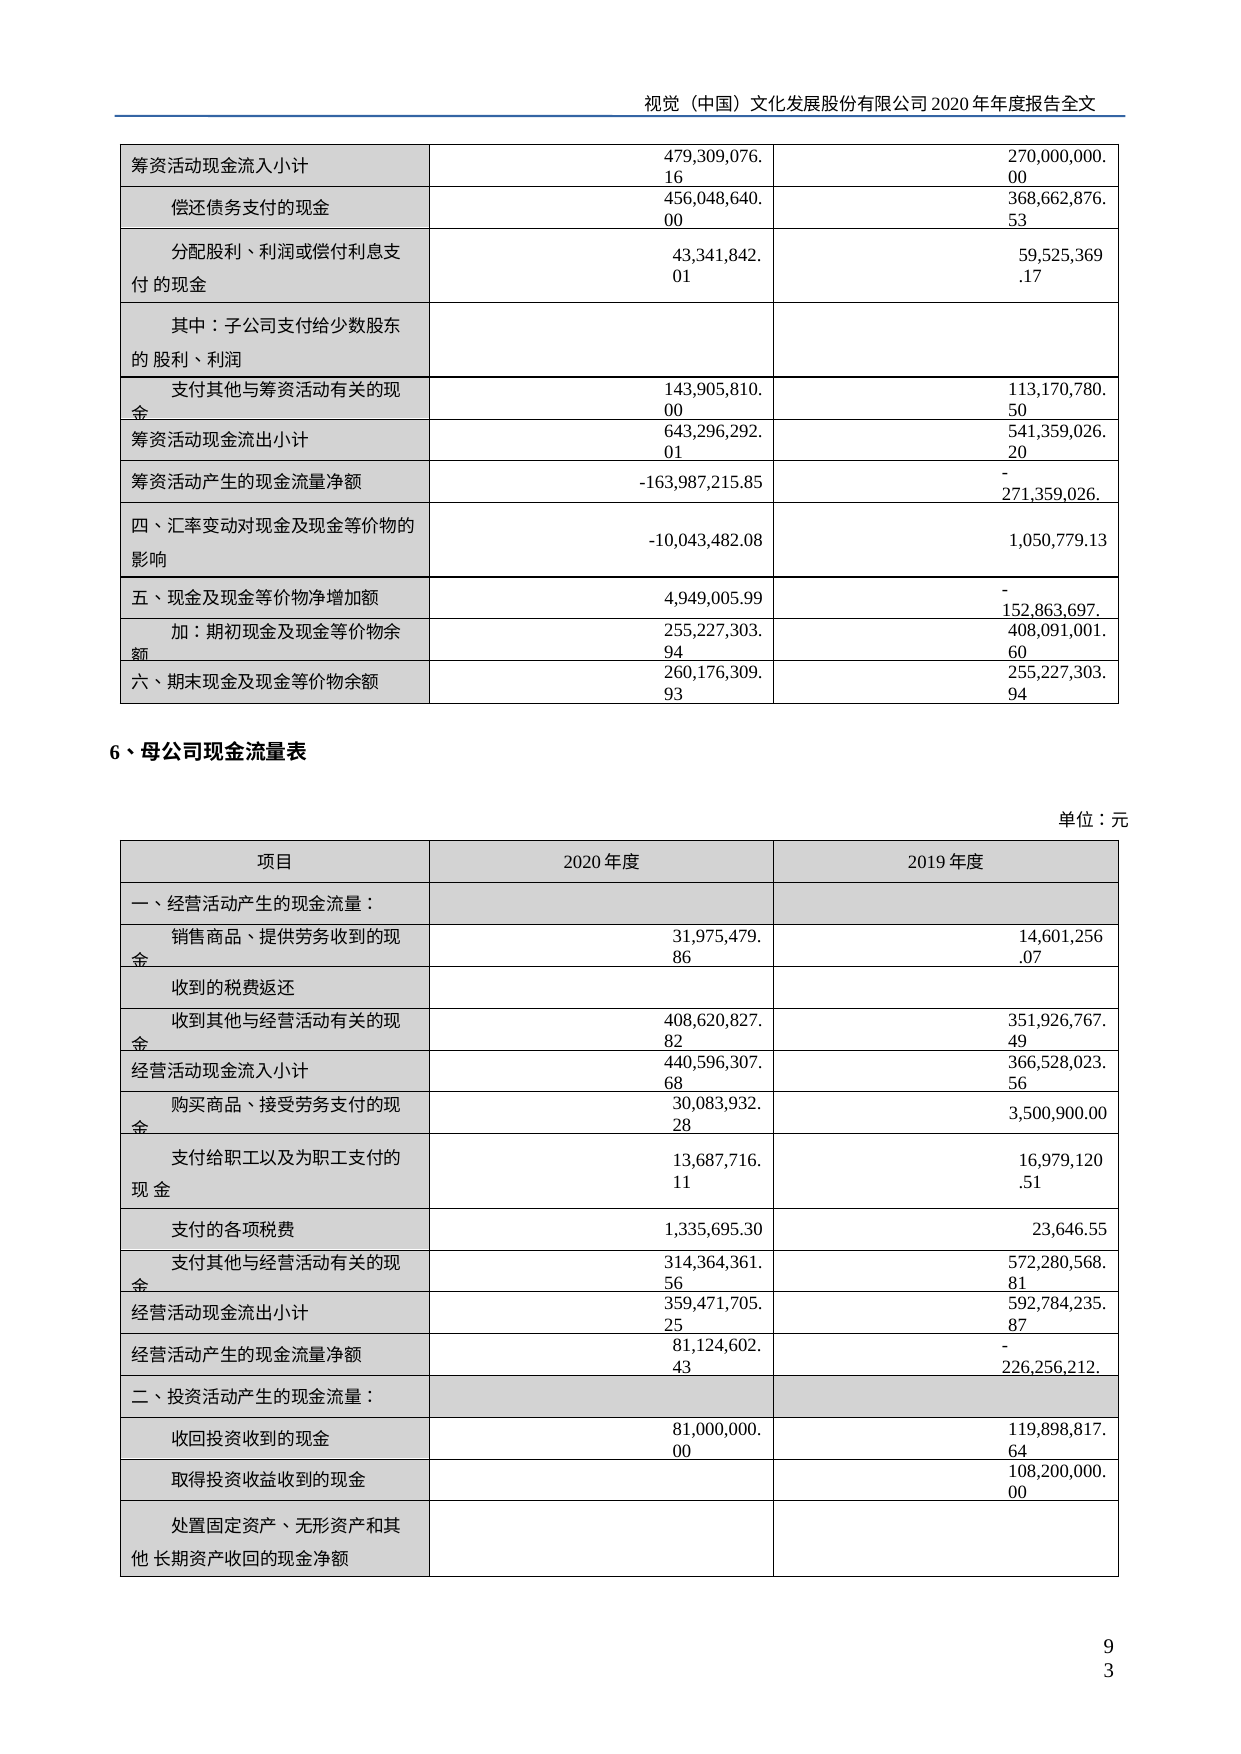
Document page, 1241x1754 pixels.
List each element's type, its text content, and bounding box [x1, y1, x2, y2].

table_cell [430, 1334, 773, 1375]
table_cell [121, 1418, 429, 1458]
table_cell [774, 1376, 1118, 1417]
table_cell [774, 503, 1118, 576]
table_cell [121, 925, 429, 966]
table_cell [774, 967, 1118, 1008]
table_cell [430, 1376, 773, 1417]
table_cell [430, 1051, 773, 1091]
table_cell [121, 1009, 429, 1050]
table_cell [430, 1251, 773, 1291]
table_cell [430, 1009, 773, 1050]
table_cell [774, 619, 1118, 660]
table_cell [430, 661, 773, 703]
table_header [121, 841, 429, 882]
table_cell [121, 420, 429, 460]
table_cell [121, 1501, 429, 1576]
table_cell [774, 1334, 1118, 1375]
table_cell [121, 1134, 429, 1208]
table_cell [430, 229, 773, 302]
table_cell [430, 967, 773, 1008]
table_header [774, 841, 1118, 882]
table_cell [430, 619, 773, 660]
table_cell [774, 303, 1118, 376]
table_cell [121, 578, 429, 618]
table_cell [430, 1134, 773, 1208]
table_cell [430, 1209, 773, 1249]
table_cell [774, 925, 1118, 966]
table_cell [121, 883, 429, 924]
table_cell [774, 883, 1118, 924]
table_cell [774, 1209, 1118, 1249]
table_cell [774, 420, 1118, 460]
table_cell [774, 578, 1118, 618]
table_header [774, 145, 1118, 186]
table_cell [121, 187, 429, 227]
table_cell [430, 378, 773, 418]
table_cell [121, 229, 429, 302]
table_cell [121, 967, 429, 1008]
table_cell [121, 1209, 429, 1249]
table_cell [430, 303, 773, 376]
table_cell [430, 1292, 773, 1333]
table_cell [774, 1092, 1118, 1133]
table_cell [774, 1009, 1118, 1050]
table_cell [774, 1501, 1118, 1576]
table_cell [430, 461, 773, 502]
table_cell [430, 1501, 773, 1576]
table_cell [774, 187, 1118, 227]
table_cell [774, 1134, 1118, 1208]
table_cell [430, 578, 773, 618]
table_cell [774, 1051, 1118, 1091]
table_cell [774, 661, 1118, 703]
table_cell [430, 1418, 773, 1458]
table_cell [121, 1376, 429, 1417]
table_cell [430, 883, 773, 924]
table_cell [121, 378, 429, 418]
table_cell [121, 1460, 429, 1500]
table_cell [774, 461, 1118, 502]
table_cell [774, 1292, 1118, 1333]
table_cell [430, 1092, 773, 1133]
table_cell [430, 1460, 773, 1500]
text 单位：元 [109, 807, 1129, 831]
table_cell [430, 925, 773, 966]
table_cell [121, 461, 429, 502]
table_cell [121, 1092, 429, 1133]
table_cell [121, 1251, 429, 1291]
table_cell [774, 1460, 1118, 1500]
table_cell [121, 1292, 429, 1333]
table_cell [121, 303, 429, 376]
text 6、母公司现金流量表 [109, 737, 1129, 766]
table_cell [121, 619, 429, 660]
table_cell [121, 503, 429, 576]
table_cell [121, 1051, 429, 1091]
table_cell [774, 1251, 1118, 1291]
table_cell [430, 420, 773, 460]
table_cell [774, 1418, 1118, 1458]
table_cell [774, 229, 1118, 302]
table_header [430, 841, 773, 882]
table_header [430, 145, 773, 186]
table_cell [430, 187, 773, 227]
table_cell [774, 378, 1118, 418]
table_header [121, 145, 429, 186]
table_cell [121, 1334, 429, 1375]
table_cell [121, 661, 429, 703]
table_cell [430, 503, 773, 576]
